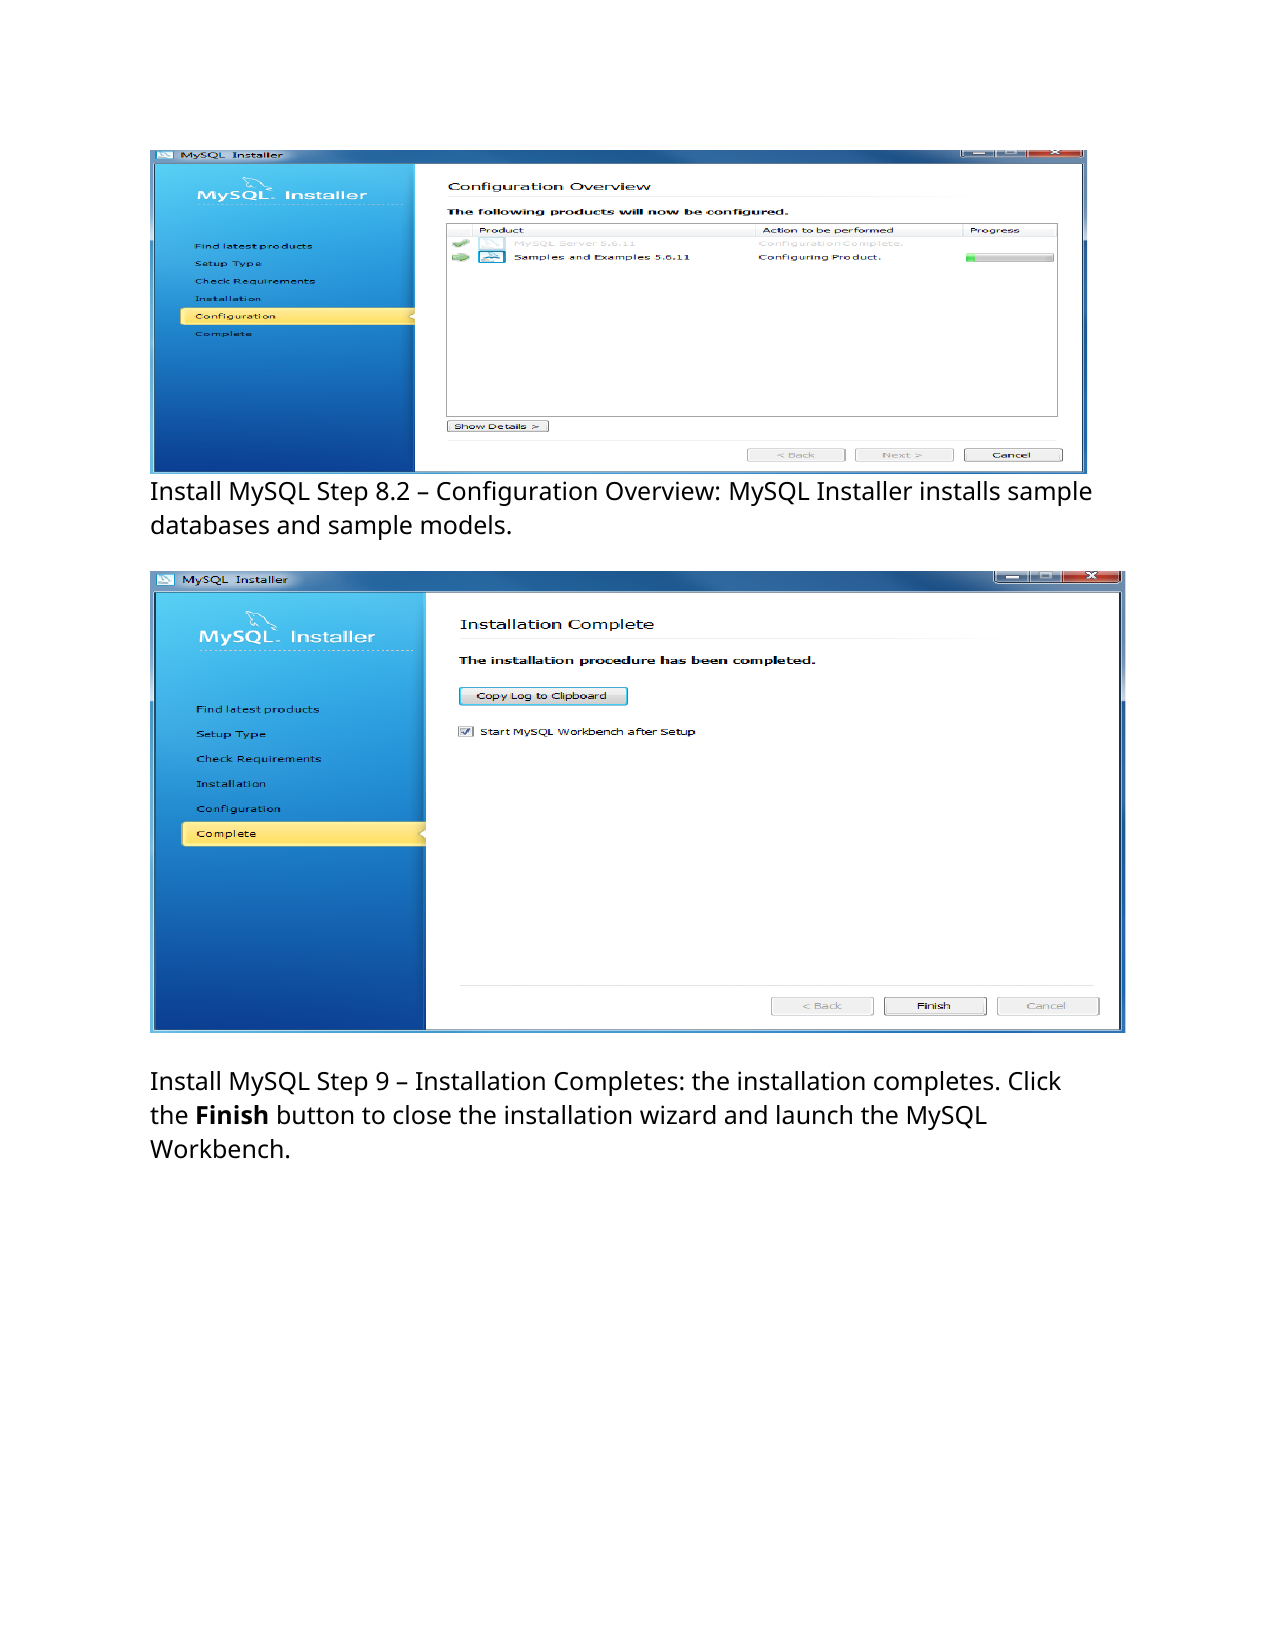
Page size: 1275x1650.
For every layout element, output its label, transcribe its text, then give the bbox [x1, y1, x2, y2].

picture [150, 571, 1126, 1033]
text Install MySQL Step 9 – Installation Completes: the installation completes. Click the Finish button to close the installation wizard and launch the MySQL Workbench. [150, 1064, 1125, 1166]
picture [150, 150, 1088, 474]
